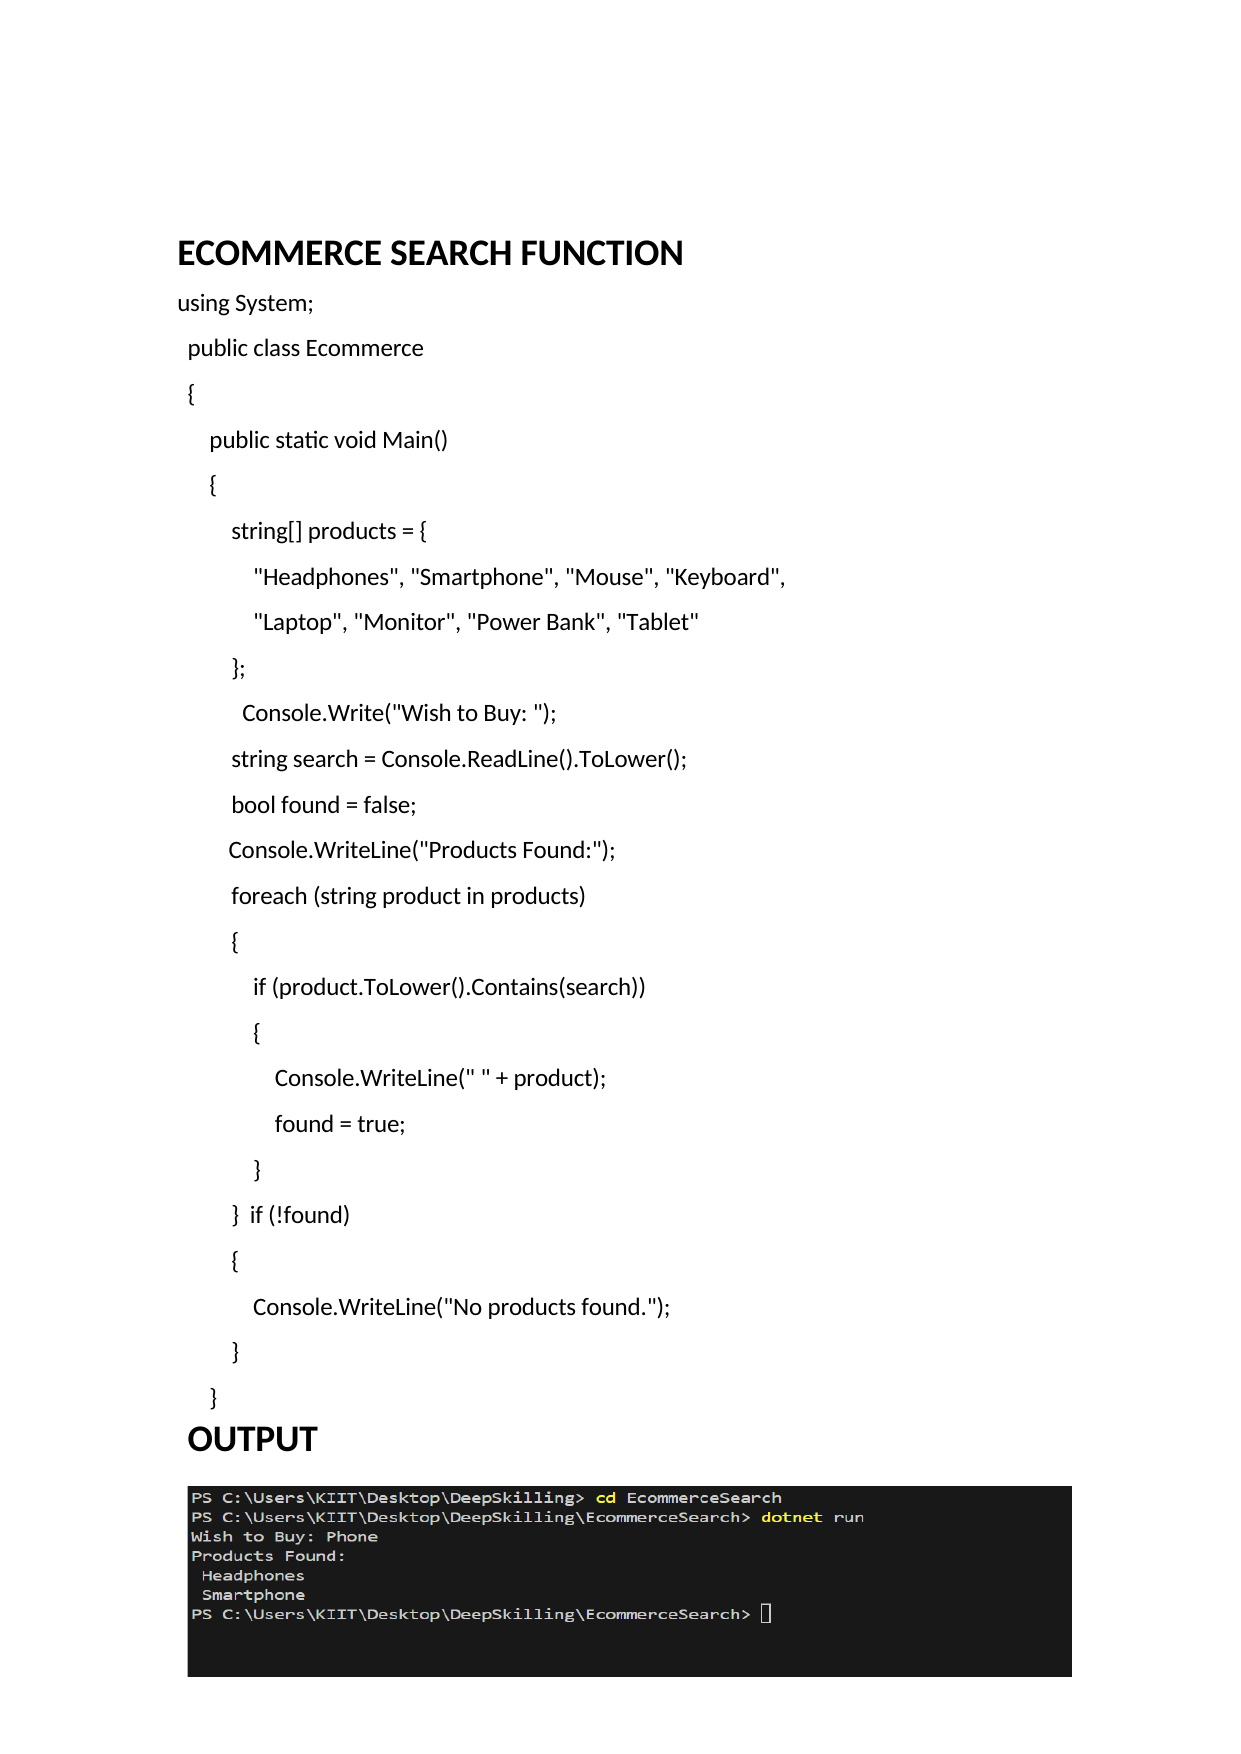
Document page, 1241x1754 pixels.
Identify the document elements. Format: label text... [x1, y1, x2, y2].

subtitle } [187, 1142, 1063, 1187]
subtitle public class Ecommerce [187, 320, 1063, 366]
subtitle }; [187, 640, 1063, 685]
subtitle "Headphones", "Smartphone", "Mouse", "Keyboard", [187, 548, 1063, 594]
subtitle { [187, 1005, 1063, 1050]
subtitle Console.Write("Wish to Buy: "); [187, 685, 1063, 731]
subtitle "Laptop", "Monitor", "Power Bank", "Tablet" [187, 594, 1063, 640]
subtitle } [187, 1370, 1063, 1415]
subtitle bool found = false; [187, 777, 1063, 822]
subtitle string search = Console.ReadLine().ToLower(); [187, 731, 1063, 777]
subtitle ECOMMERCE SEARCH FUNCTION [177, 229, 1063, 275]
subtitle { [187, 366, 1063, 412]
subtitle Console.WriteLine("Products Found:"); [187, 822, 1063, 868]
subtitle { [187, 913, 1063, 959]
subtitle public static void Main() [187, 412, 1063, 457]
subtitle found = true; [187, 1096, 1063, 1142]
subtitle { [187, 1233, 1063, 1278]
subtitle } [187, 1324, 1063, 1370]
subtitle } if (!found) [187, 1187, 1063, 1233]
subtitle string[] products = { [187, 503, 1063, 548]
subtitle { [187, 457, 1063, 503]
subtitle Console.WriteLine(" " + product); [187, 1050, 1063, 1096]
picture [187, 1486, 1072, 1677]
subtitle if (product.ToLower().Contains(search)) [187, 959, 1063, 1005]
subtitle Console.WriteLine("No products found."); [187, 1278, 1063, 1324]
subtitle using System; [177, 275, 1063, 320]
subtitle OUTPUT [187, 1415, 1063, 1461]
subtitle foreach (string product in products) [187, 868, 1063, 913]
